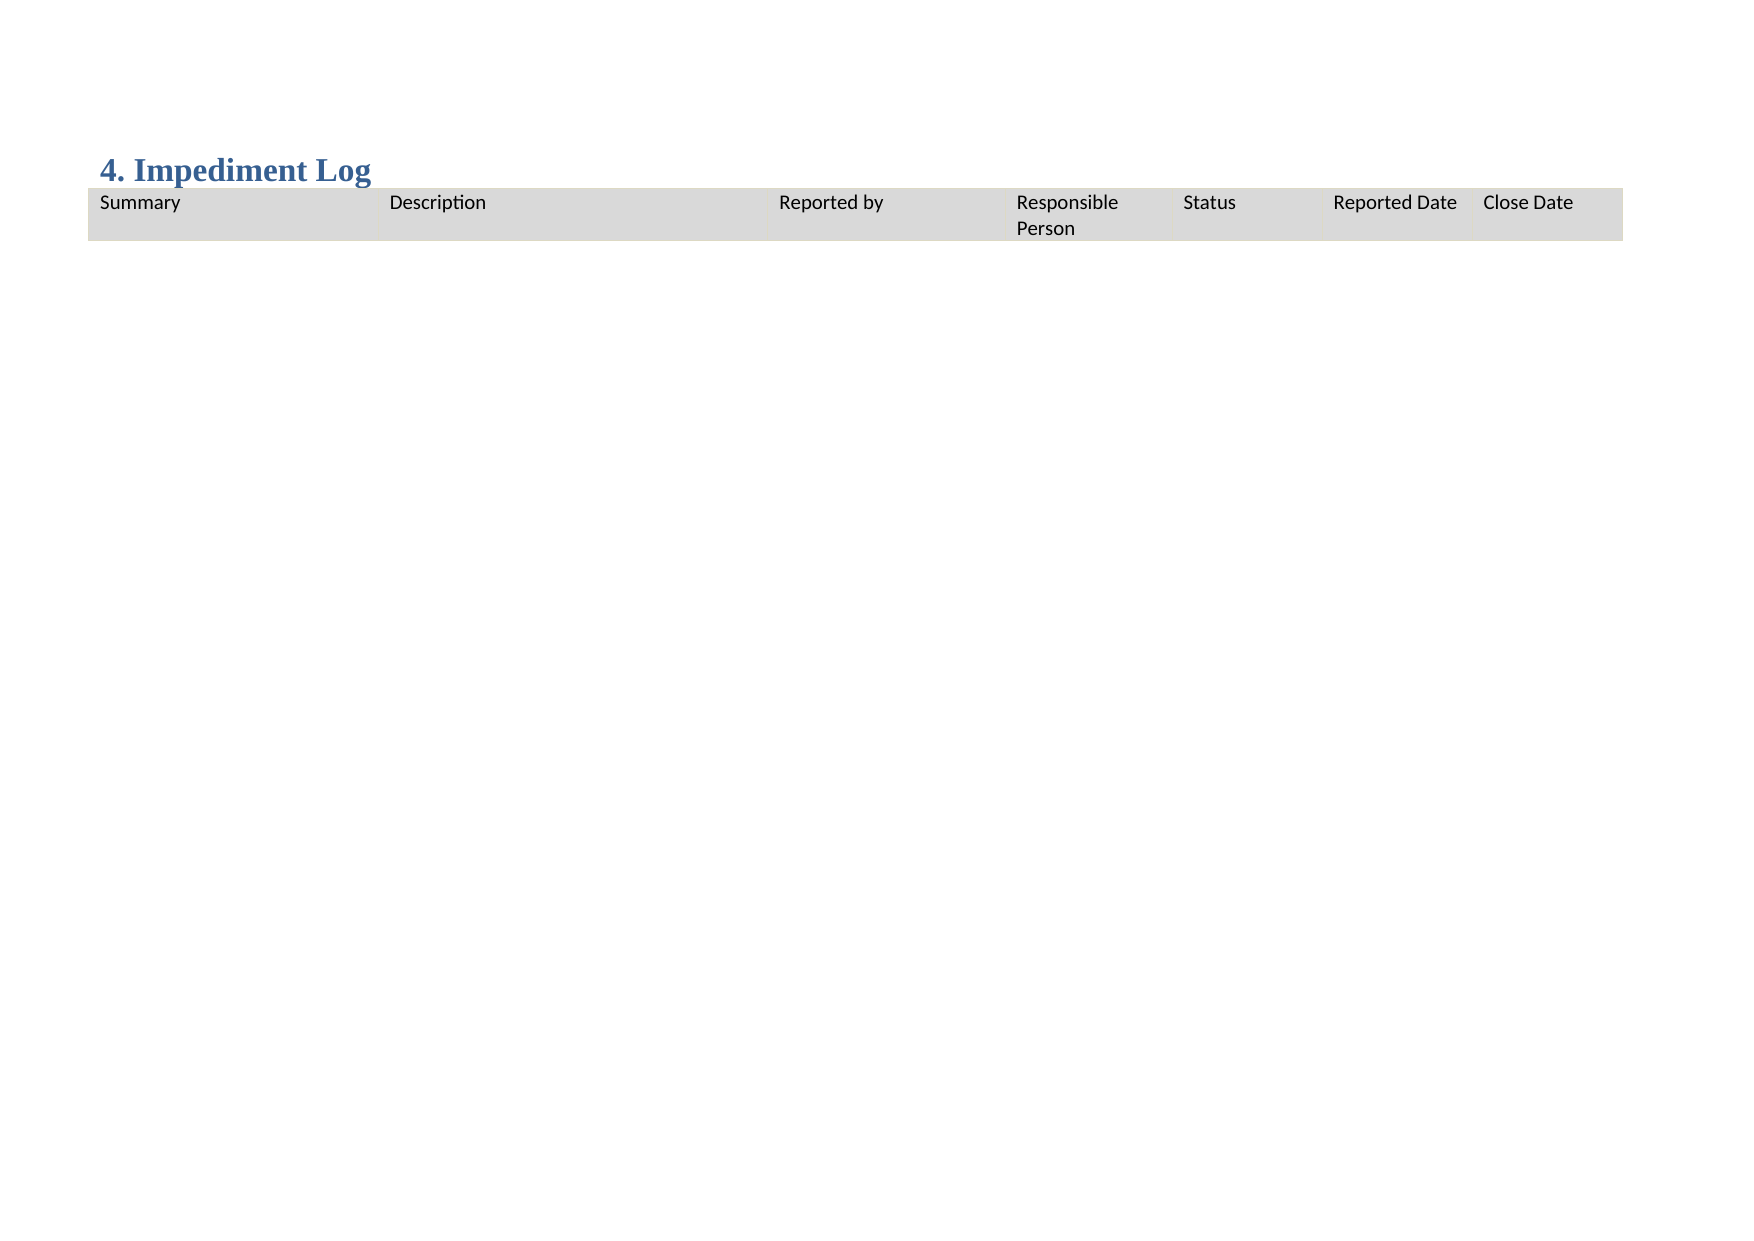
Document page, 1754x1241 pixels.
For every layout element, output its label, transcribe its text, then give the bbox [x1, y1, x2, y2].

table_header Description [379, 189, 767, 240]
table_header Reported Date [1323, 189, 1472, 240]
subtitle 4. Impediment Log [100, 150, 1654, 188]
table_header Reported by [768, 189, 1005, 240]
table_header Close Date [1473, 189, 1622, 240]
table_header Summary [89, 189, 378, 240]
table_header Status [1173, 189, 1322, 240]
table_header Responsible Person [1006, 189, 1172, 240]
